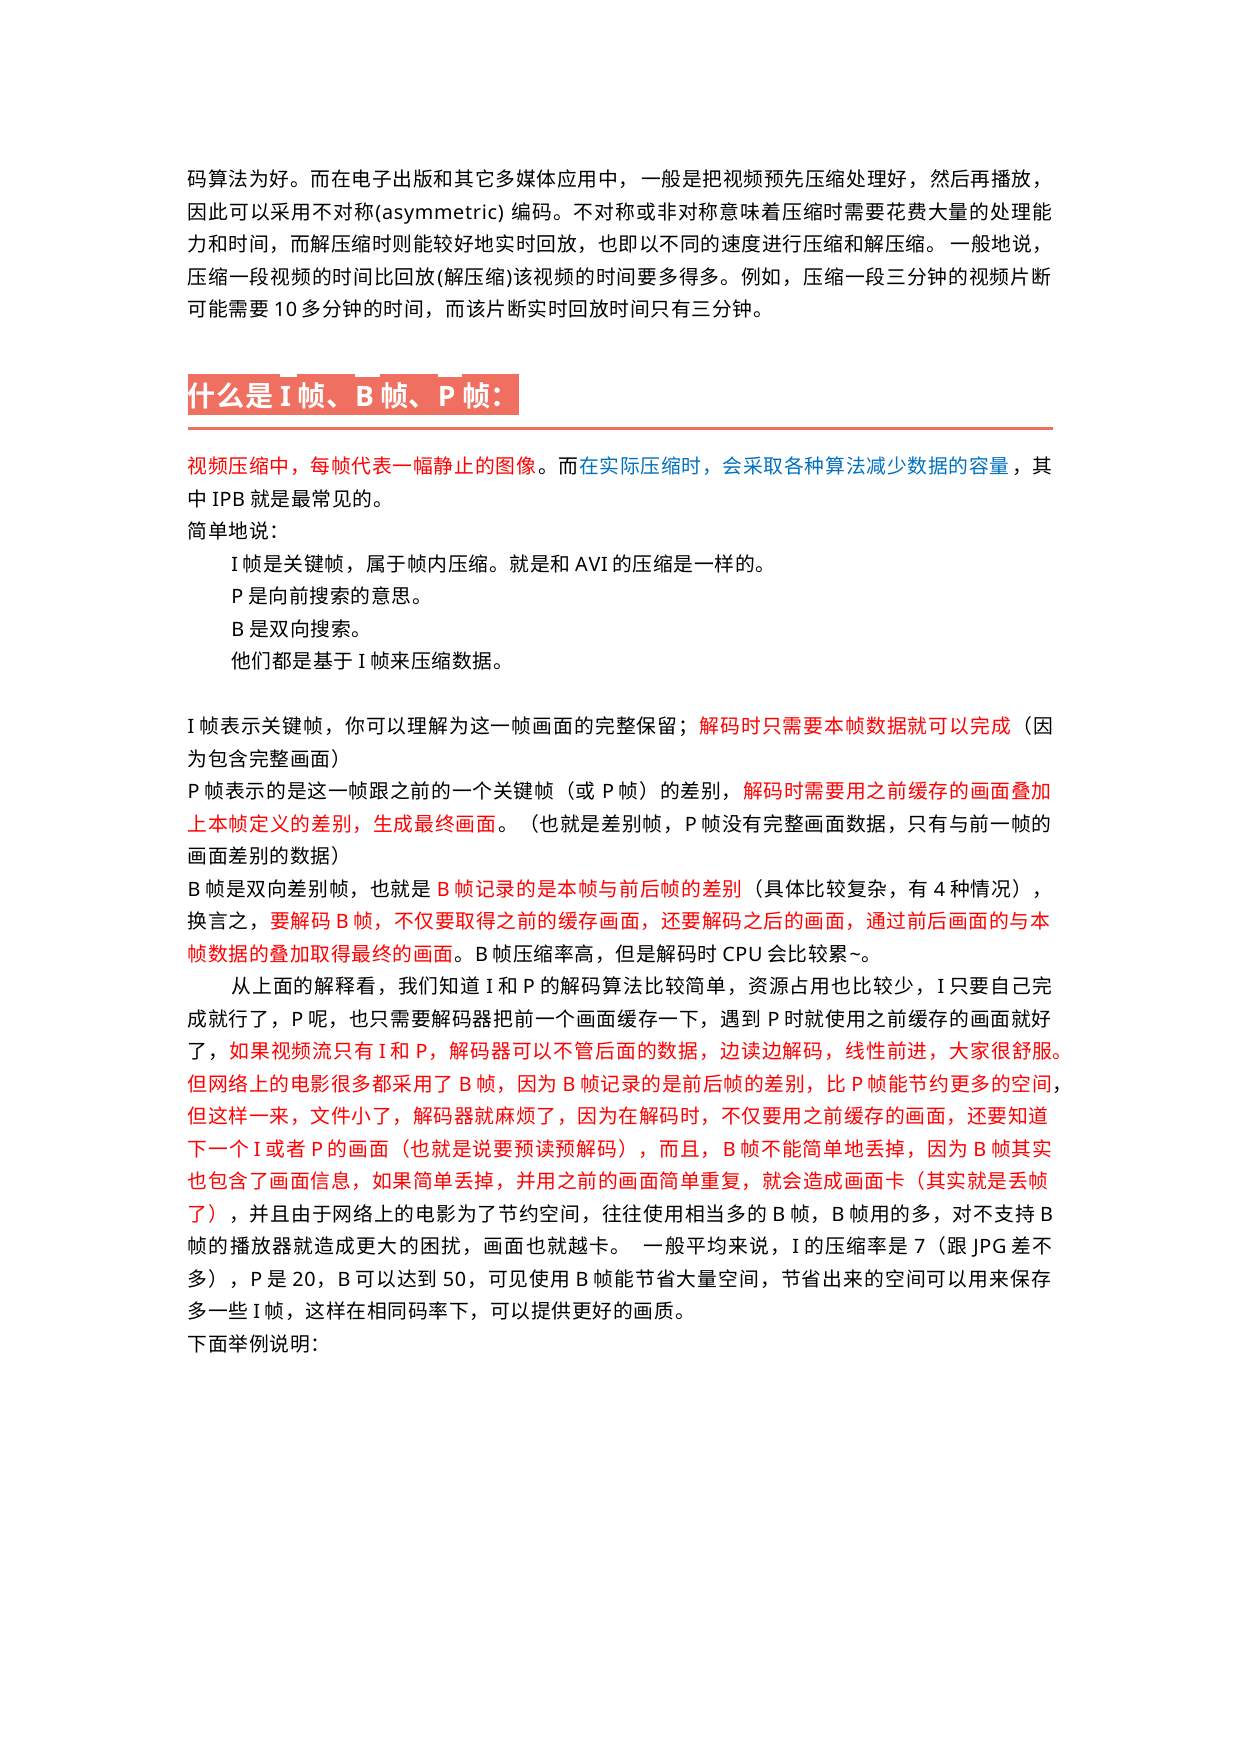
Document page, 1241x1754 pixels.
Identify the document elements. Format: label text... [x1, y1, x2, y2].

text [187, 162, 1053, 324]
text I帧是关键帧，属于帧内压缩。就是和AVI的压缩是一样的。 [187, 546, 1053, 579]
text 从上面的解释看，我们知道I和P的解码算法比较简单，资源占用也比较少，I只要自己完成就行了，P呢，也只需要解码器把前一个画面缓存一下，遇到P时就使用之前缓存的画面就好了，如果视频流只有I和P，解码器可以不管后面的数据，边读边解码，线性前进，大家很舒服。但网络上的电影很多都采用了B帧，因为B帧记录的是前后帧的差别，比P帧能节约更多的空间，但这样一来，文件小了，解码器就麻烦了，因为在解码时，不仅要用之前缓存的画面，还要知道下一个I或者P的画面（也就是说要预读预解码），而且，B帧不能简单地丢掉，因为B帧其实也包含了画面信息，如果简单丢掉，并用之前的画面简单重复，就会造成画面卡（其实就是丢帧了），并且由于网络上的电影为了节约空间，往往使用相当多的B帧，B帧用的多，对不支持B帧的播放器就造成更大的困扰，画面也就越卡。 一般平均来说，I的压缩率是7（跟JPG差不多），P是20，B可以达到50，可见使用B帧能节省大量空间，节省出来的空间可以用来保存多一些I帧，这样在相同码率下，可以提供更好的画质。 [187, 969, 1053, 1326]
text B是双向搜索。 [187, 611, 1053, 644]
text I帧表示关键帧，你可以理解为这一帧画面的完整保留；解码时只需要本帧数据就可以完成（因为包含完整画面） [187, 709, 1053, 774]
text B帧是双向差别帧，也就是B帧记录的是本帧与前后帧的差别（具体比较复杂，有4种情况），换言之，要解码B帧，不仅要取得之前的缓存画面，还要解码之后的画面，通过前后画面的与本帧数据的叠加取得最终的画面。B帧压缩率高，但是解码时CPU会比较累~。 [187, 871, 1053, 969]
text 简单地说： [187, 514, 1053, 546]
text 下面举例说明： [187, 1326, 1053, 1359]
subtitle 什么是I帧、B帧、P帧： [187, 362, 1053, 430]
text 他们都是基于I帧来压缩数据。 [187, 644, 1053, 676]
text 视频压缩中，每帧代表一幅静止的图像。而在实际压缩时，会采取各种算法减少数据的容量，其中IPB就是最常见的。 [187, 449, 1053, 514]
text P帧表示的是这一帧跟之前的一个关键帧（或P帧）的差别，解码时需要用之前缓存的画面叠加上本帧定义的差别，生成最终画面。（也就是差别帧，P帧没有完整画面数据，只有与前一帧的画面差别的数据） [187, 774, 1053, 871]
text P是向前搜索的意思。 [187, 579, 1053, 611]
